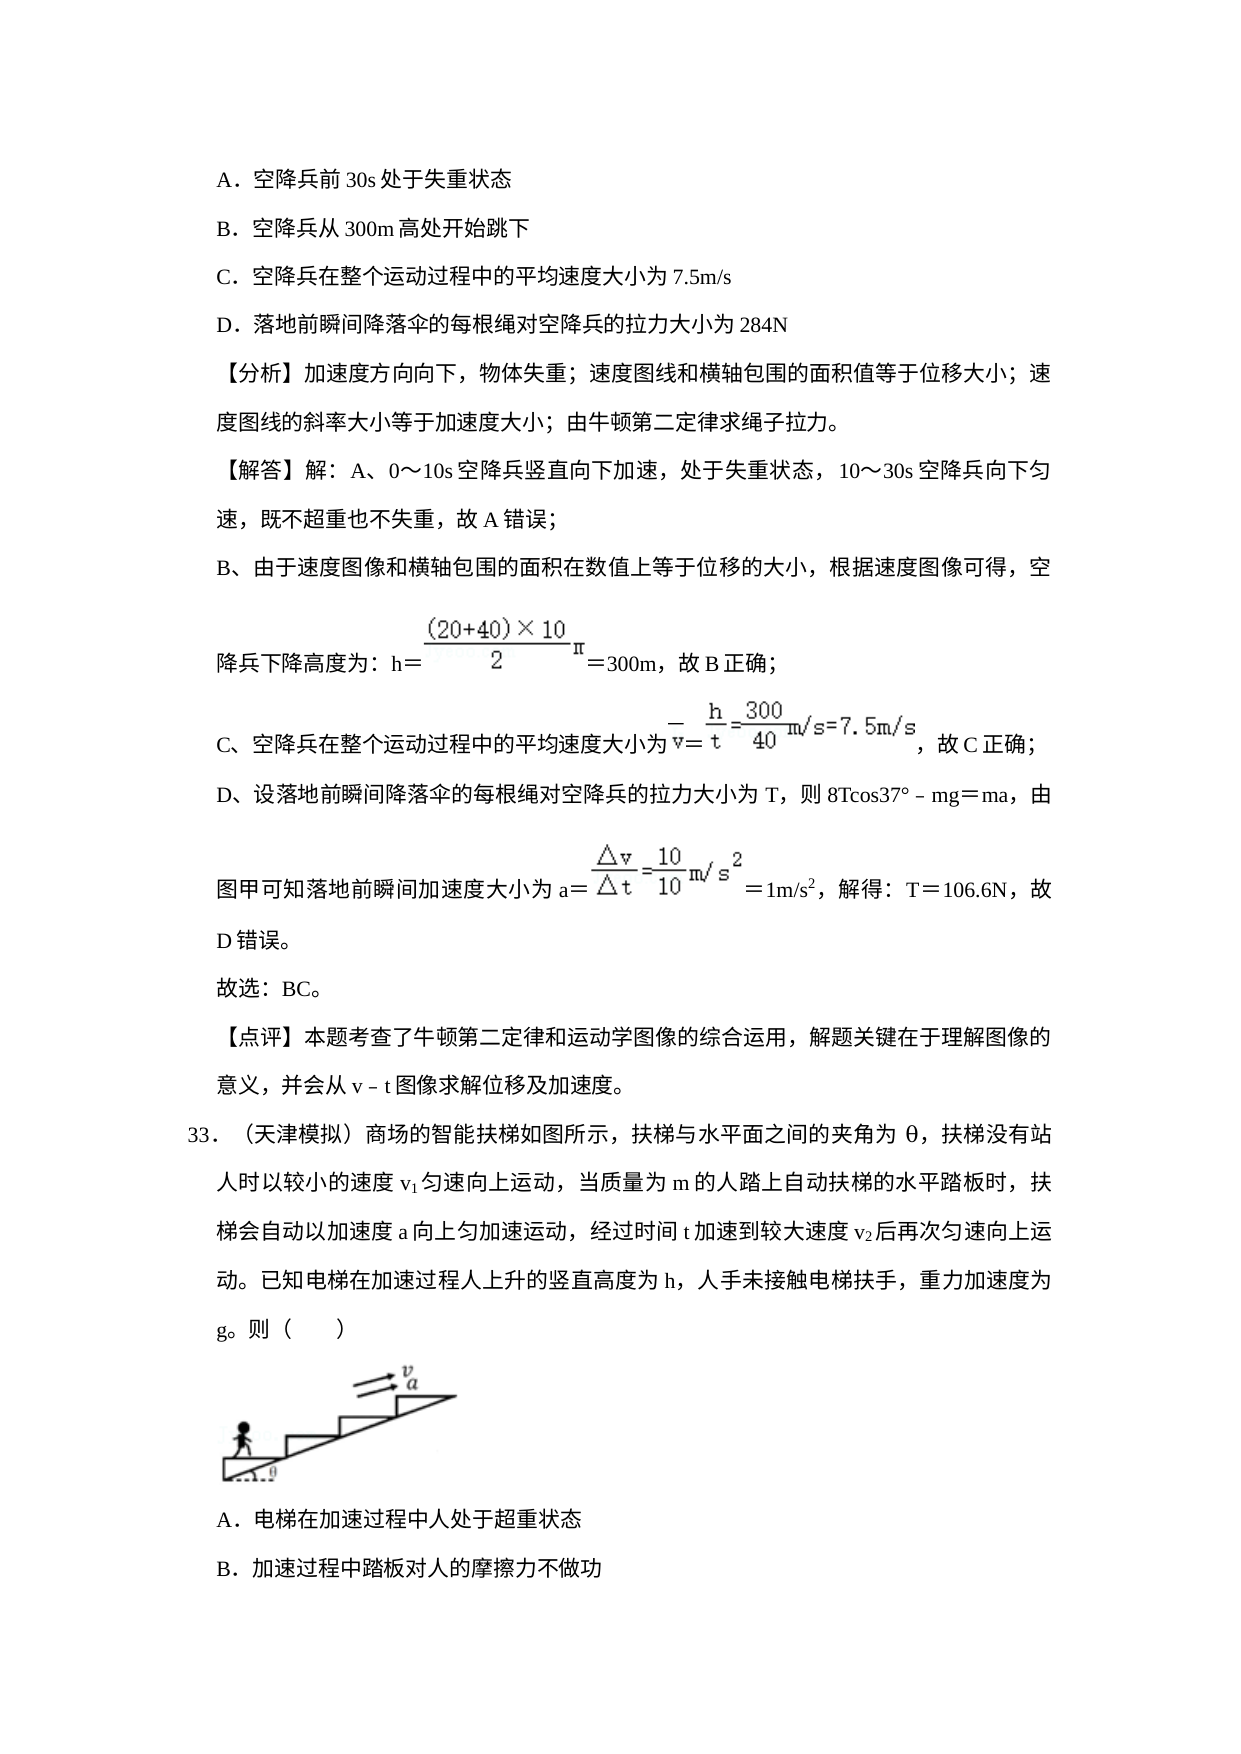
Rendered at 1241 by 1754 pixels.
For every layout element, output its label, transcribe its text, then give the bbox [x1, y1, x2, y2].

text 【解答】解：A、0～10s空降兵竖直向下加速，处于失重状态，10～30s空降兵向下匀速，既不超重也不失重，故A错误； [216, 452, 1053, 534]
text 33．（天津模拟）商场的智能扶梯如图所示，扶梯与水平面之间的夹角为θ，扶梯没有站人时以较小的速度v1匀速向上运动，当质量为m的人踏上自动扶梯的水平踏板时，扶梯会自动以加速度a向上匀加速运动，经过时间t加速到较大速度v2后再次匀速向上运动。已知电梯在加速过程人上升的竖直高度为h，人手未接触电梯扶手，重力加速度为g。则（ ） [187, 1116, 1053, 1344]
text 【点评】本题考查了牛顿第二定律和运动学图像的综合运用，解题关键在于理解图像的意义，并会从v﹣t图像求解位移及加速度。 [216, 1019, 1053, 1100]
text B、由于速度图像和横轴包围的面积在数值上等于位移的大小，根据速度图像可得，空降兵下降高度为：h＝＝300m，故B正确； [216, 549, 1053, 679]
picture [423, 616, 585, 672]
text D、设落地前瞬间降落伞的每根绳对空降兵的拉力大小为T，则8Tcos37°﹣mg＝ma，由图甲可知落地前瞬间加速度大小为a＝＝1m/s2，解得：T＝106.6N，故D错误。 [216, 776, 1053, 955]
text C．空降兵在整个运动过程中的平均速度大小为7.5m/s [187, 259, 1053, 291]
text 故选：BC。 [216, 971, 1053, 1003]
text C、空降兵在整个运动过程中的平均速度大小为＝，故C正确； [216, 695, 1053, 760]
picture [591, 843, 743, 898]
text B．空降兵从300m高处开始跳下 [187, 210, 1053, 243]
picture [705, 697, 915, 752]
text B．加速过程中踏板对人的摩擦力不做功 [187, 1550, 1053, 1583]
picture [668, 723, 684, 752]
text A．空降兵前30s处于失重状态 [187, 162, 1053, 194]
picture [216, 1359, 462, 1488]
text A．电梯在加速过程中人处于超重状态 [187, 1502, 1053, 1534]
text D．落地前瞬间降落伞的每根绳对空降兵的拉力大小为284N [187, 307, 1053, 339]
text 【分析】加速度方向向下，物体失重；速度图线和横轴包围的面积值等于位移大小；速度图线的斜率大小等于加速度大小；由牛顿第二定律求绳子拉力。 [216, 355, 1053, 437]
